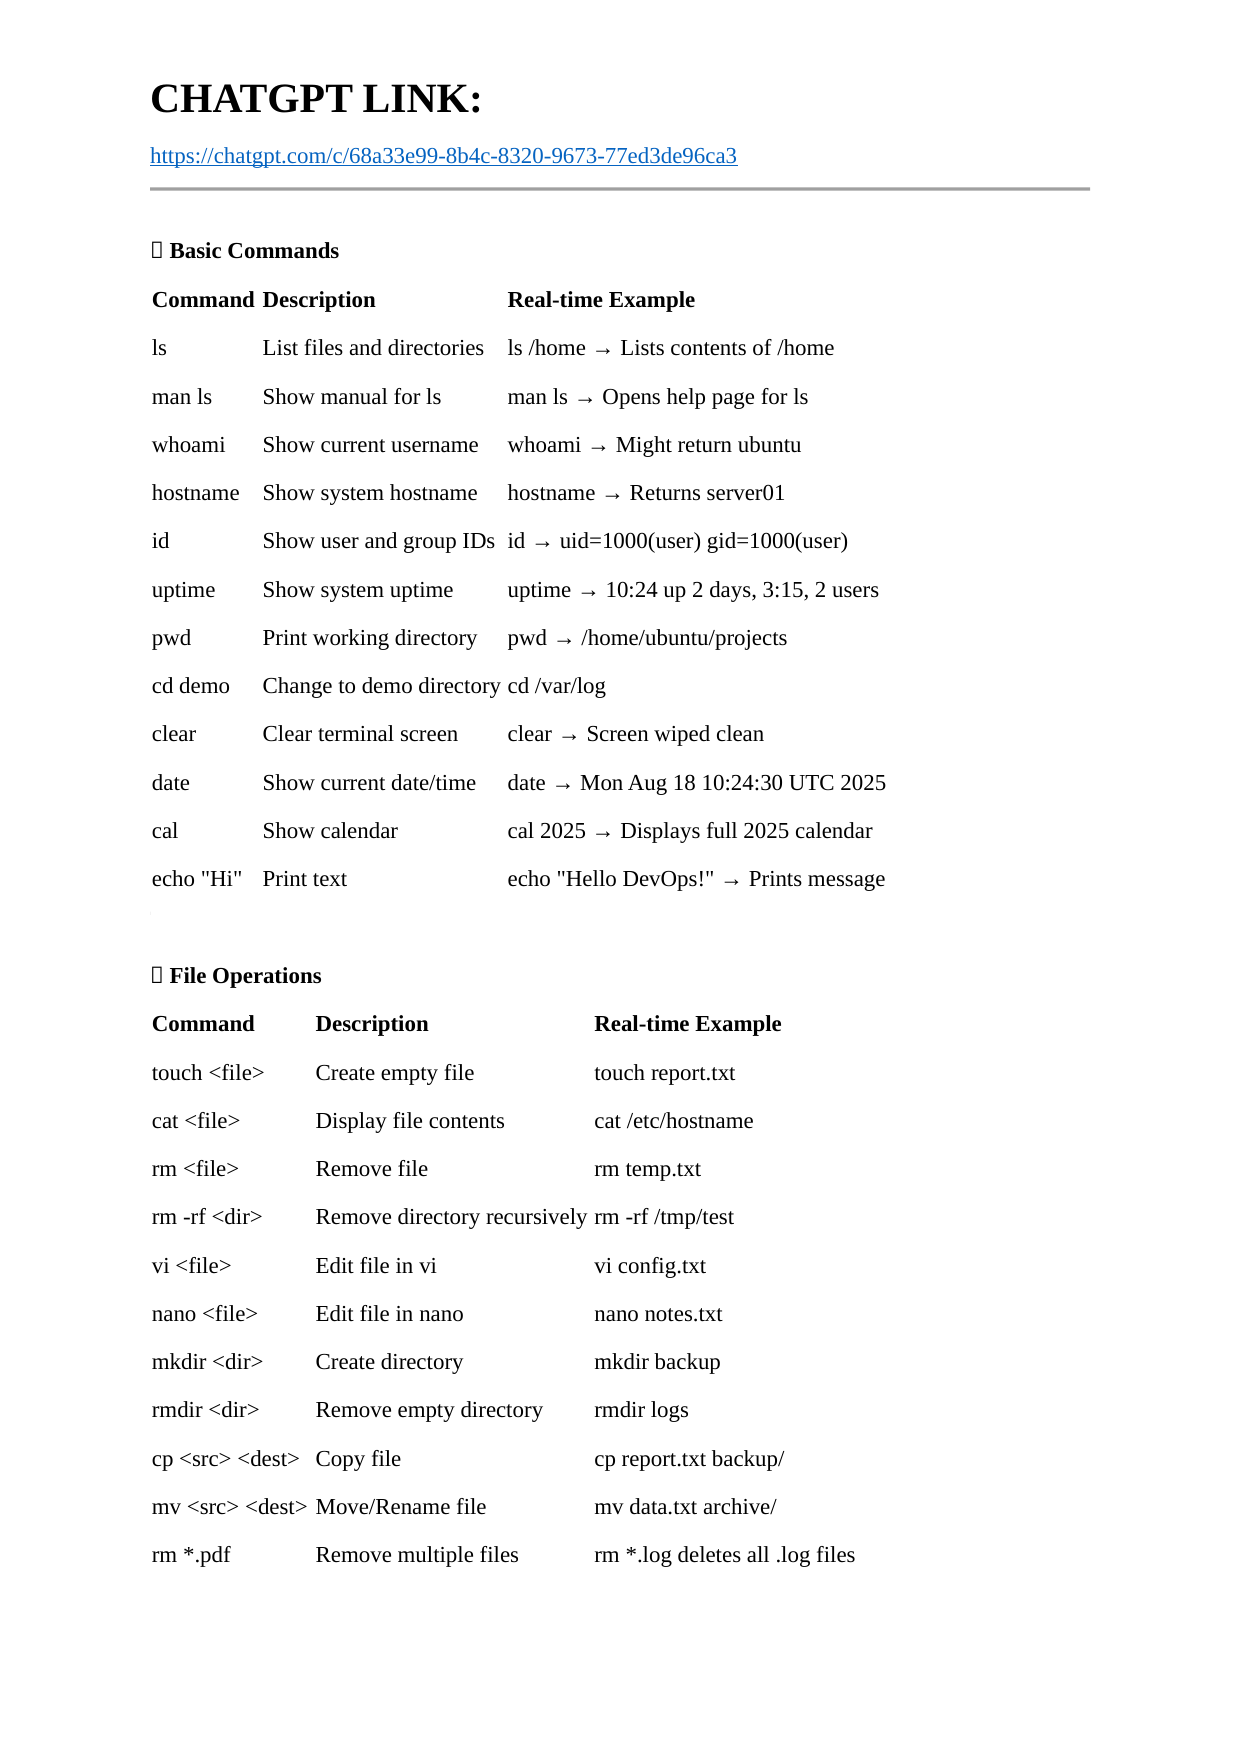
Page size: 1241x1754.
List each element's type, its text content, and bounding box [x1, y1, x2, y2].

table_header Real-time Example [506, 285, 893, 333]
table_cell cp <src> <dest> [150, 1443, 314, 1491]
table_cell pwd → /home/ubuntu/projects [506, 622, 893, 671]
table_header Command [150, 285, 261, 333]
table_cell Remove empty directory [314, 1395, 592, 1443]
table_cell id [150, 526, 261, 574]
table_cell cp report.txt backup/ [593, 1443, 882, 1491]
table_cell rmdir logs [593, 1395, 882, 1443]
table_cell touch report.txt [593, 1057, 882, 1105]
table_cell mkdir <dir> [150, 1347, 314, 1395]
table_cell Change to demo directory [261, 671, 506, 719]
table_cell nano <file> [150, 1298, 314, 1347]
table_cell Move/Rename file [314, 1491, 592, 1539]
table_cell cal [150, 815, 261, 863]
table_cell nano notes.txt [593, 1298, 882, 1347]
table_cell Show manual for ls [261, 381, 506, 429]
table_cell whoami [150, 429, 261, 478]
table_cell Create empty file [314, 1057, 592, 1105]
table_cell mv <src> <dest> [150, 1491, 314, 1539]
table_cell cd /var/log [506, 671, 893, 719]
table_cell Edit file in vi [314, 1250, 592, 1298]
table_cell Show current date/time [261, 767, 506, 815]
table_cell cal 2025 → Displays full 2025 calendar [506, 815, 893, 863]
table_cell uptime → 10:24 up 2 days, 3:15, 2 users [506, 574, 893, 622]
table_cell mv data.txt archive/ [593, 1491, 882, 1539]
table_cell rm -rf <dir> [150, 1202, 314, 1250]
table_cell Display file contents [314, 1105, 592, 1154]
table_cell pwd [150, 622, 261, 671]
table_cell List files and directories [261, 333, 506, 381]
table_cell cat /etc/hostname [593, 1105, 882, 1154]
table_cell Print text [261, 864, 506, 912]
table_header Description [314, 1009, 592, 1057]
table_cell hostname → Returns server01 [506, 478, 893, 526]
table_cell ls /home → Lists contents of /home [506, 333, 893, 381]
table_cell Remove multiple files [314, 1540, 592, 1588]
table_cell echo "Hello DevOps!" → Prints message [506, 864, 893, 912]
table_cell Copy file [314, 1443, 592, 1491]
table_cell Show system hostname [261, 478, 506, 526]
text https://chatgpt.com/c/68a33e99-8b4c-8320-9673-77ed3de96ca3 [150, 142, 1090, 168]
table_cell ls [150, 333, 261, 381]
table_cell rm *.log deletes all .log files [593, 1540, 882, 1588]
table_cell Show calendar [261, 815, 506, 863]
table_cell hostname [150, 478, 261, 526]
table_cell cat <file> [150, 1105, 314, 1154]
table_cell Print working directory [261, 622, 506, 671]
table_cell whoami → Might return ubuntu [506, 429, 893, 478]
table_cell echo "Hi" [150, 864, 261, 912]
table_cell date → Mon Aug 18 10:24:30 UTC 2025 [506, 767, 893, 815]
table_cell Clear terminal screen [261, 719, 506, 767]
table_header Real-time Example [593, 1009, 882, 1057]
table_cell clear [150, 719, 261, 767]
table_header Description [261, 285, 506, 333]
text CHATGPT LINK: [150, 74, 1090, 122]
table_cell cd demo [150, 671, 261, 719]
table_cell Show user and group IDs [261, 526, 506, 574]
table_cell Show system uptime [261, 574, 506, 622]
table_cell rmdir <dir> [150, 1395, 314, 1443]
table_cell rm <file> [150, 1154, 314, 1202]
table_cell Edit file in nano [314, 1298, 592, 1347]
table_cell id → uid=1000(user) gid=1000(user) [506, 526, 893, 574]
table_cell clear → Screen wiped clean [506, 719, 893, 767]
table_cell Create directory [314, 1347, 592, 1395]
table_cell rm -rf /tmp/test [593, 1202, 882, 1250]
table_cell date [150, 767, 261, 815]
table_cell man ls [150, 381, 261, 429]
table_cell vi <file> [150, 1250, 314, 1298]
table_cell Remove file [314, 1154, 592, 1202]
text 🔹 File Operations [150, 958, 1090, 990]
table_cell Show current username [261, 429, 506, 478]
table_header Command [150, 1009, 314, 1057]
table_cell man ls → Opens help page for ls [506, 381, 893, 429]
table_cell mkdir backup [593, 1347, 882, 1395]
table_cell touch <file> [150, 1057, 314, 1105]
table_cell rm *.pdf [150, 1540, 314, 1588]
text 🔹 Basic Commands [150, 234, 1090, 266]
table_cell vi config.txt [593, 1250, 882, 1298]
table_cell rm temp.txt [593, 1154, 882, 1202]
table_cell Remove directory recursively [314, 1202, 592, 1250]
table_cell uptime [150, 574, 261, 622]
